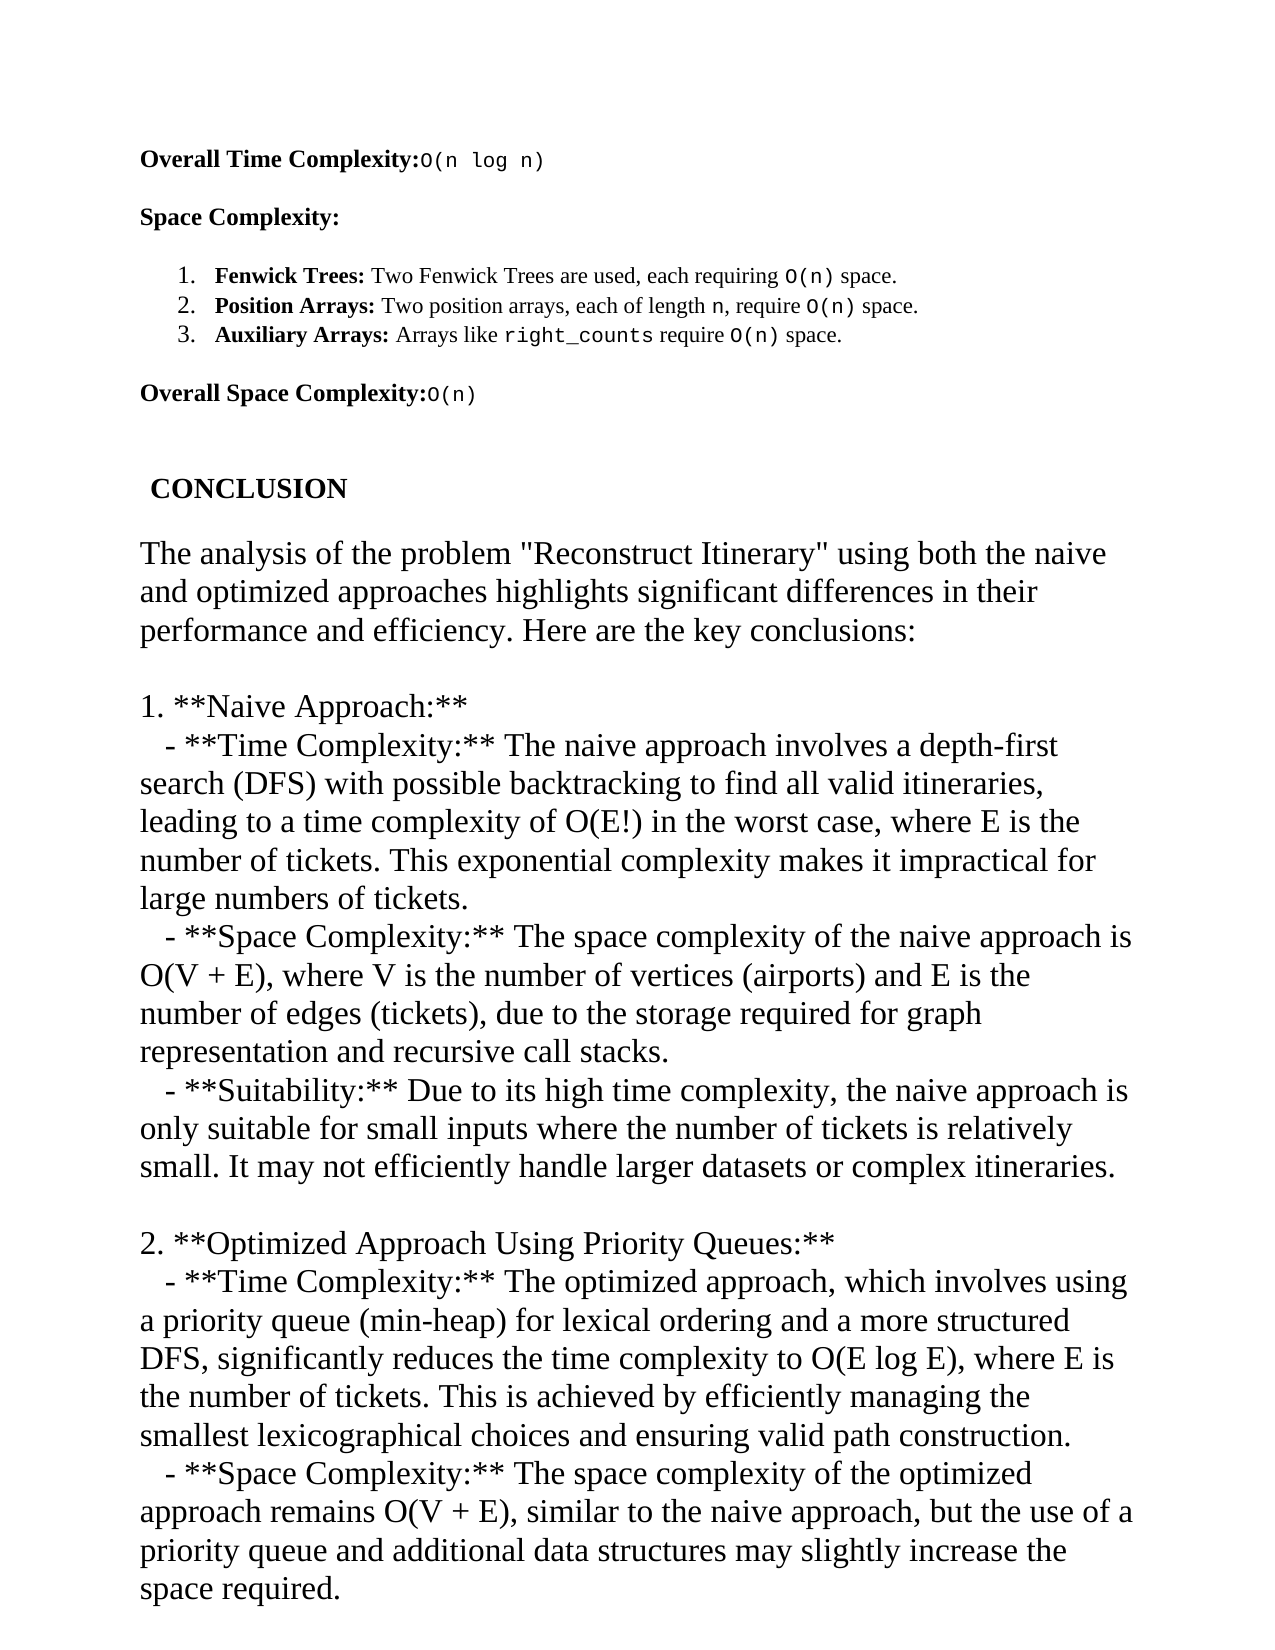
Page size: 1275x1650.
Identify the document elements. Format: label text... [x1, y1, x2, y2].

text Space Complexity: [139, 202, 1139, 231]
text 2. **Optimized Approach Using Priority Queues:** [139, 1223, 1139, 1262]
text Overall Space Complexity:O(n) [139, 378, 1139, 408]
subtitle CONCLUSION [150, 471, 1139, 505]
text - **Space Complexity:** The space complexity of the naive approach is O(V + E), where V is the number of vertices (airports) and E is the number of edges (tickets), due to the storage required for graph representation and recursive call stacks. [139, 917, 1139, 1070]
text - **Space Complexity:** The space complexity of the optimized approach remains O(V + E), similar to the naive approach, but the use of a priority queue and additional data structures may slightly increase the space required. [139, 1453, 1139, 1607]
list Auxiliary Arrays: Arrays like right_counts require O(n) space. [177, 319, 1139, 349]
text 1. **Naive Approach:** [139, 687, 1139, 725]
text - **Time Complexity:** The naive approach involves a depth-first search (DFS) with possible backtracking to find all valid itineraries, leading to a time complexity of O(E!) in the worst case, where E is the number of tickets. This exponential complexity makes it impractical for large numbers of tickets. [139, 725, 1139, 917]
text - **Suitability:** Due to its high time complexity, the naive approach is only suitable for small inputs where the number of tickets is relatively small. It may not efficiently handle larger datasets or complex itineraries. [139, 1070, 1139, 1185]
text The analysis of the problem "Reconstruct Itinerary" using both the naive and optimized approaches highlights significant differences in their performance and efficiency. Here are the key conclusions: [139, 533, 1139, 648]
list Fenwick Trees: Two Fenwick Trees are used, each requiring O(n) space. [177, 260, 1139, 290]
list Position Arrays: Two position arrays, each of length n, require O(n) space. [177, 290, 1139, 319]
text Overall Time Complexity:O(n log n) [139, 144, 1139, 173]
text - **Time Complexity:** The optimized approach, which involves using a priority queue (min-heap) for lexical ordering and a more structured DFS, significantly reduces the time complexity to O(E log E), where E is the number of tickets. This is achieved by efficiently managing the smallest lexicographical choices and ensuring valid path construction. [139, 1262, 1139, 1453]
